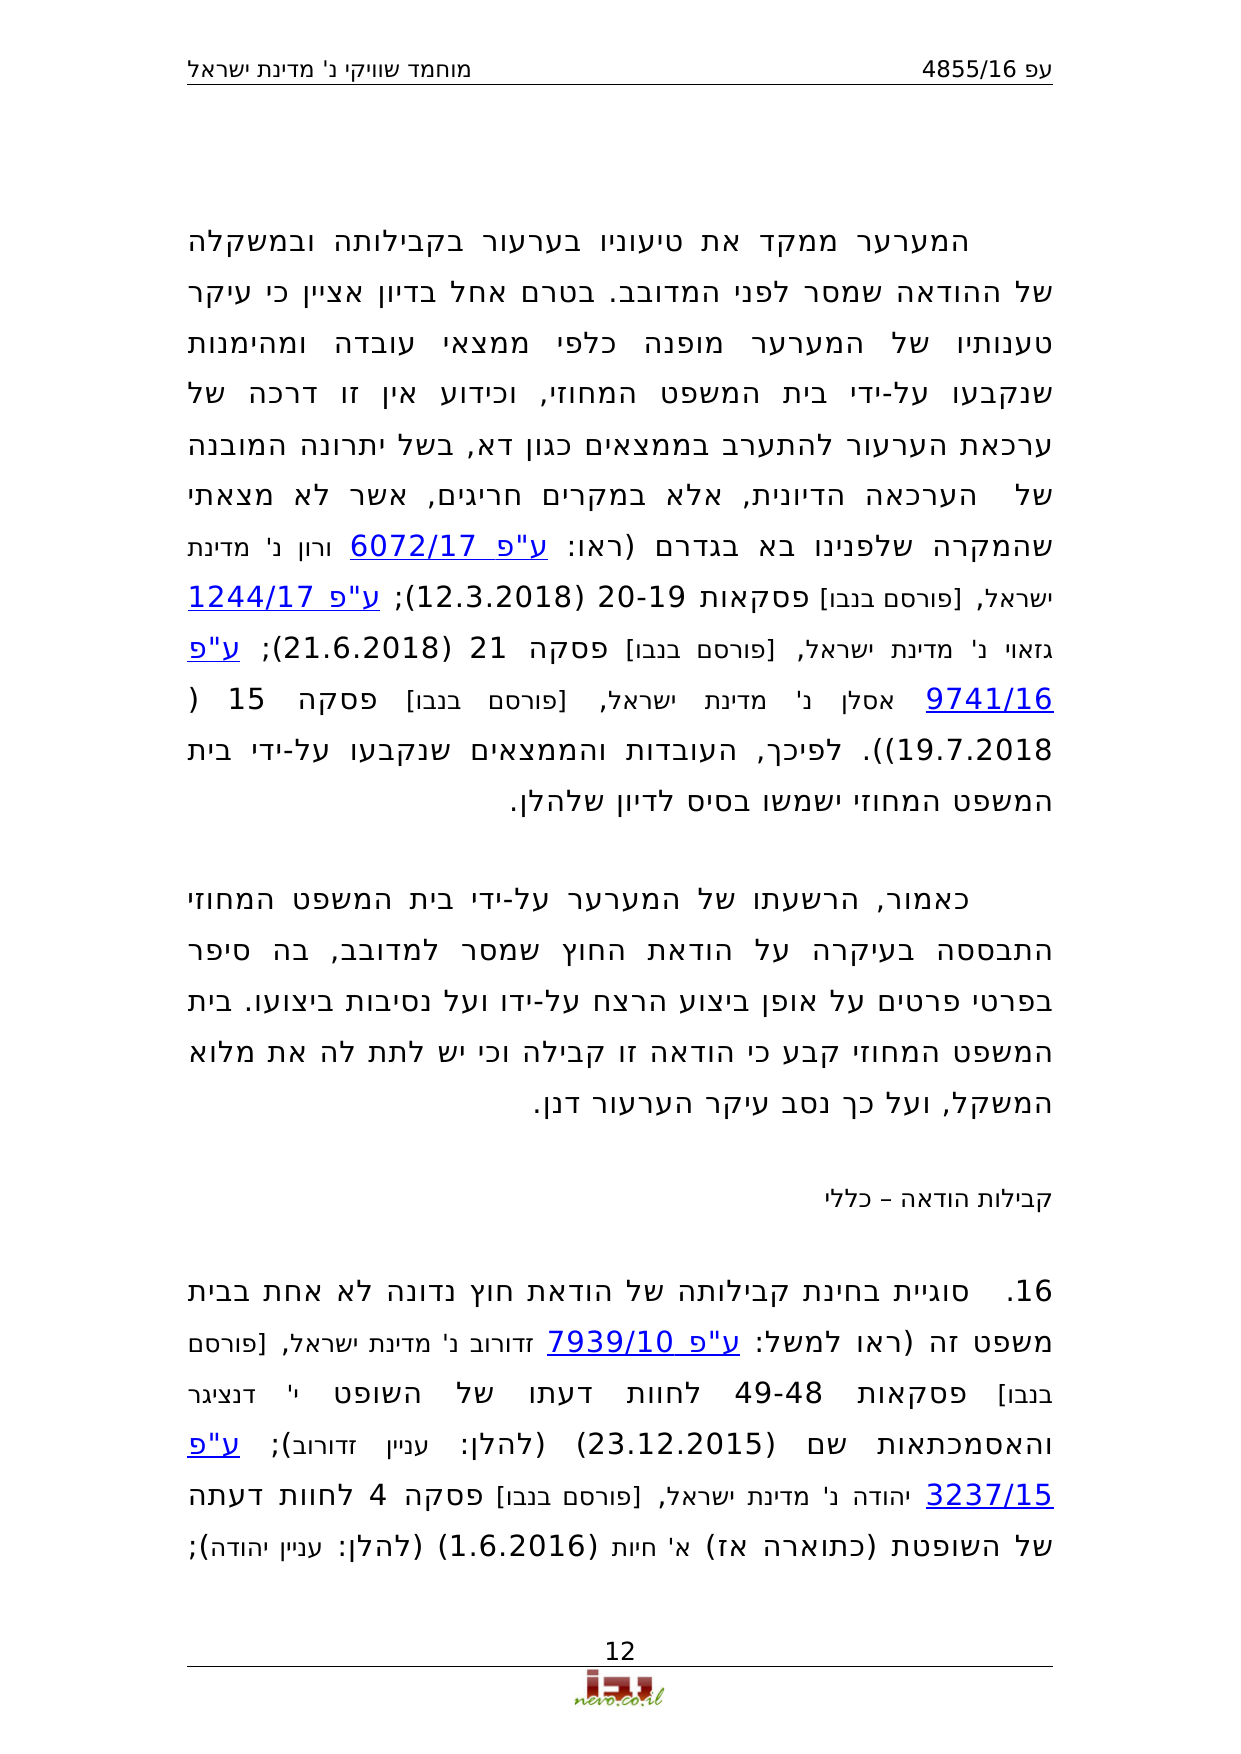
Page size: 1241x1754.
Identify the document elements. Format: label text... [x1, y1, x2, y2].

text המערער ממקד את טיעוניו בערעור בקבילותה ובמשקלה של ההודאה שמסר לפני המדובב. בטרם אחל בדיון אציין כי עיקר טענותיו של המערער מופנה כלפי ממצאי עובדה ומהימנות שנקבעו על-ידי בית המשפט המחוזי, וכידוע אין זו דרכה של ערכאת הערעור להתערב בממצאים כגון דא, בשל יתרונה המובנה של הערכאה הדיונית, אלא במקרים חריגים, אשר לא מצאתי שהמקרה שלפנינו בא בגדרם (ראו: ע"פ 6072/17 ורון נ' מדינת ישראל, [פורסם בנבו] פסקאות 20-19 (12.3.2018); ע"פ 1244/17 גזאוי נ' מדינת ישראל, [פורסם בנבו] פסקה 21 (21.6.2018); ע"פ 9741/16 אסלן נ' מדינת ישראל, [פורסם בנבו] פסקה 15 (19.7.2018)). לפיכך, העובדות והממצאים שנקבעו על-ידי בית המשפט המחוזי ישמשו בסיס לדיון שלהלן. [187, 224, 1053, 818]
text קבילות הודאה – כללי [187, 1184, 1053, 1213]
text כאמור, הרשעתו של המערער על-ידי בית המשפט המחוזי התבססה בעיקרה על הודאת החוץ שמסר למדובב, בה סיפר בפרטי פרטים על אופן ביצוע הרצח על-ידו ועל נסיבות ביצועו. בית המשפט המחוזי קבע כי הודאה זו קבילה וכי יש לתת לה את מלוא המשקל, ועל כך נסב עיקר הערעור דנן. [187, 882, 1053, 1120]
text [187, 1274, 1053, 1563]
picture [574, 1669, 666, 1707]
